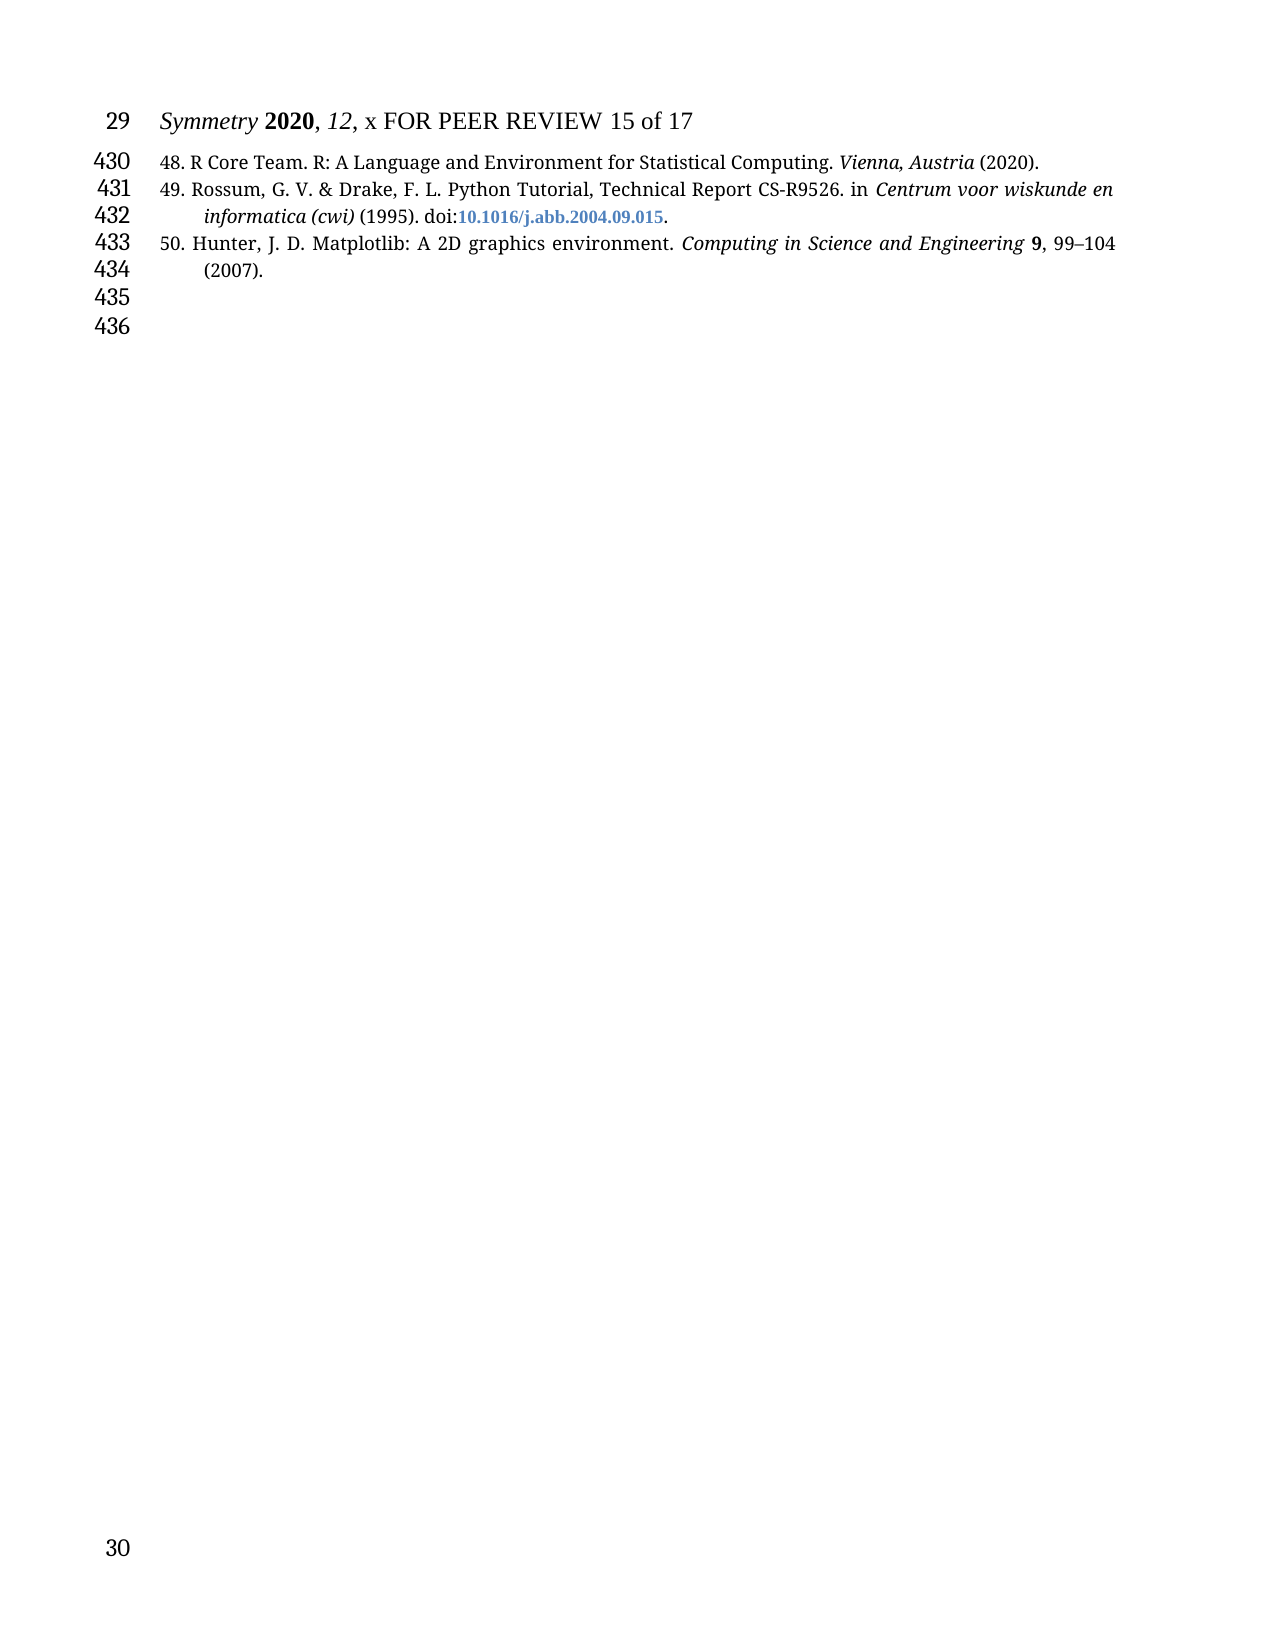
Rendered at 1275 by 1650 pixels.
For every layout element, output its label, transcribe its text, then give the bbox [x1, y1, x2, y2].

text 50. Hunter, J. D. Matplotlib: A 2D graphics environment. Computing in Science and Engineering 9, 99–104 (2007). [159, 229, 1116, 283]
text 48. R Core Team. R: A Language and Environment for Statistical Computing. Vienna, Austria (2020). [159, 148, 1116, 175]
text 49. Rossum, G. V. & Drake, F. L. Python Tutorial, Technical Report CS-R9526. in Centrum voor wiskunde en informatica (cwi) (1995). doi:10.1016/j.abb.2004.09.015. [159, 175, 1116, 229]
